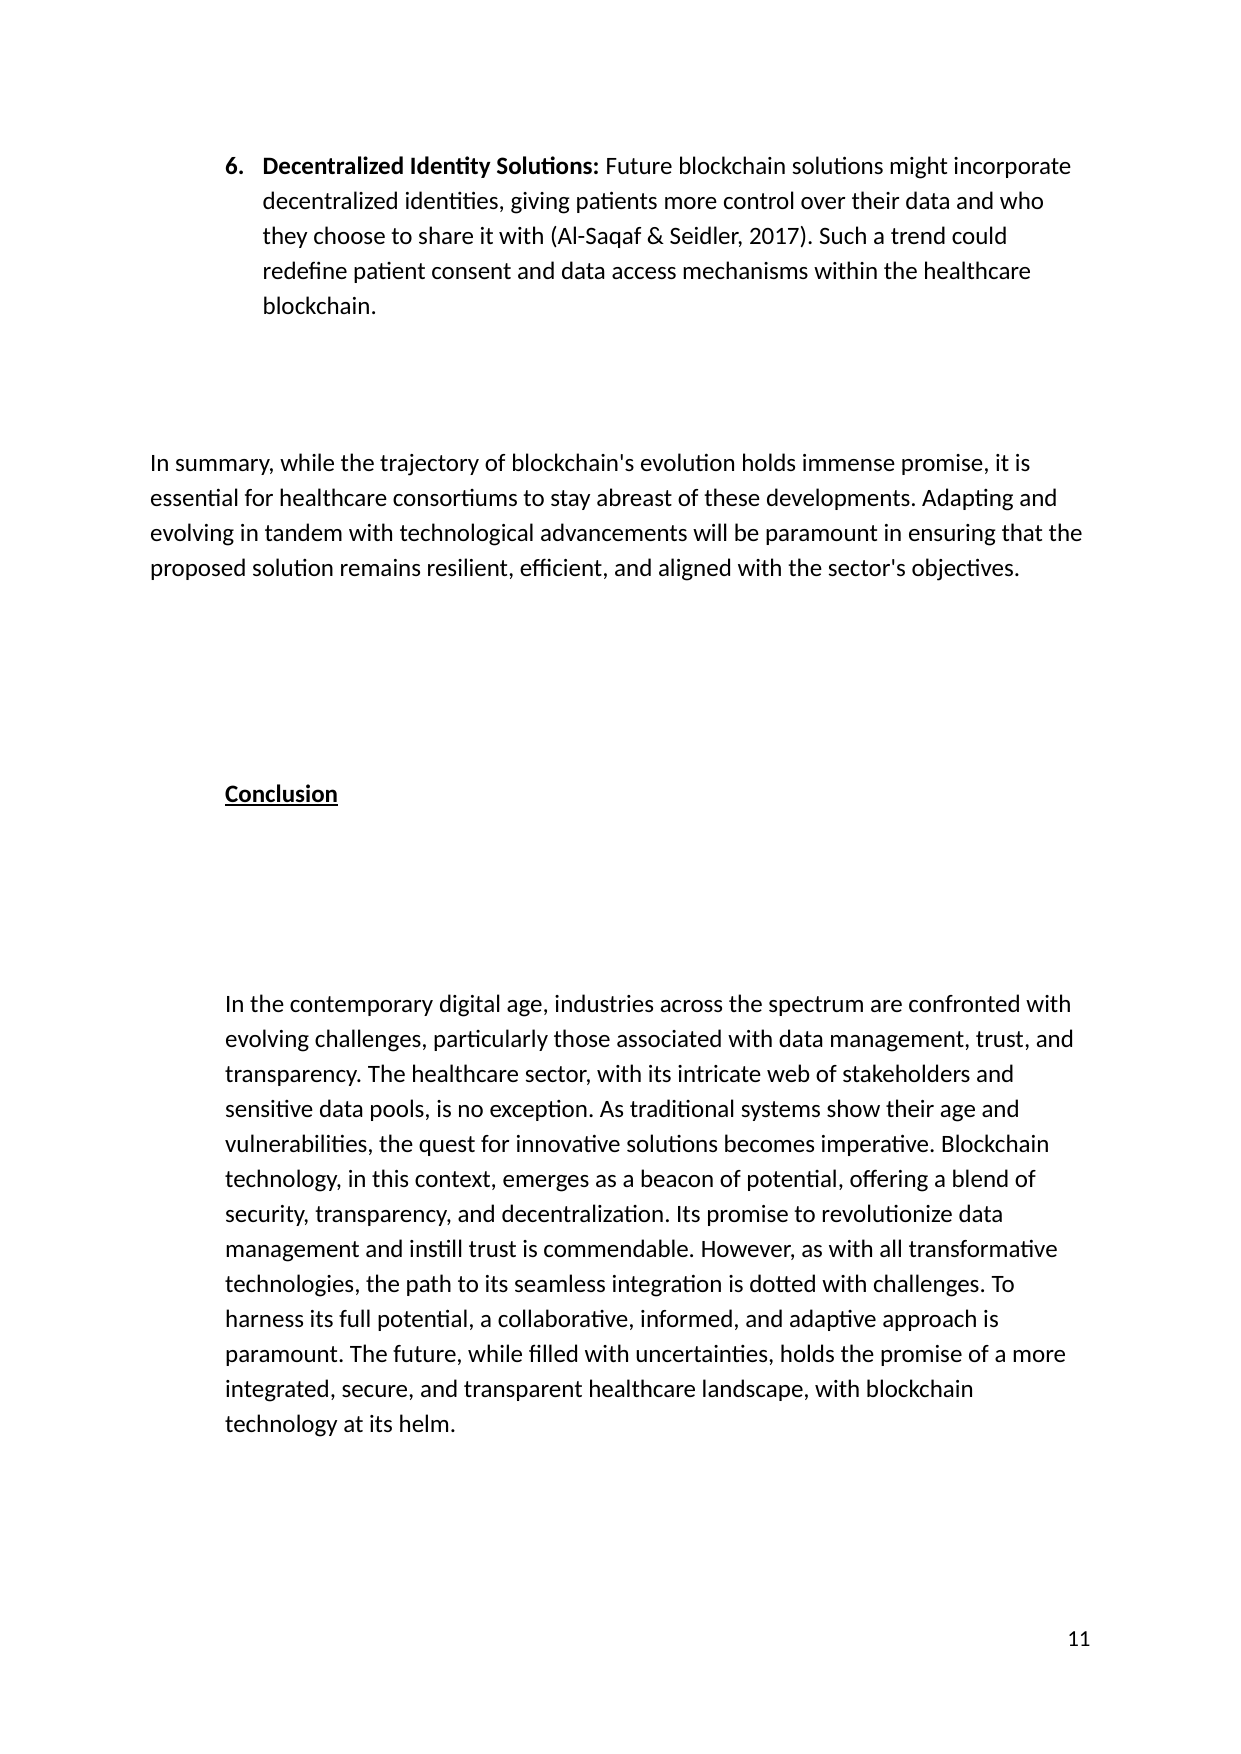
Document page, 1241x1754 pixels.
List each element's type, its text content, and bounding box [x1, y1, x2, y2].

list Conclusion [225, 778, 1090, 809]
text In summary, while the trajectory of blockchain's evolution holds immense promise, it is essential for healthcare consortiums to stay abreast of these developments. Adapting and evolving in tandem with technological advancements will be paramount in ensuring that the proposed solution remains resilient, efficient, and aligned with the sector's objectives. [150, 447, 1090, 582]
list In the contemporary digital age, industries across the spectrum are confronted with evolving challenges, particularly those associated with data management, trust, and transparency. The healthcare sector, with its intricate web of stakeholders and sensitive data pools, is no exception. As traditional systems show their age and vulnerabilities, the quest for innovative solutions becomes imperative. Blockchain technology, in this context, emerges as a beacon of potential, offering a blend of security, transparency, and decentralization. Its promise to revolutionize data management and instill trust is commendable. However, as with all transformative technologies, the path to its seamless integration is dotted with challenges. To harness its full potential, a collaborative, informed, and adaptive approach is paramount. The future, while filled with uncertainties, holds the promise of a more integrated, secure, and transparent healthcare landscape, with blockchain technology at its helm. [225, 988, 1090, 1439]
list Decentralized Identity Solutions: Future blockchain solutions might incorporate decentralized identities, giving patients more control over their data and who they choose to share it with (Al-Saqaf & Seidler, 2017). Such a trend could redefine patient consent and data access mechanisms within the healthcare blockchain. [225, 150, 1090, 321]
